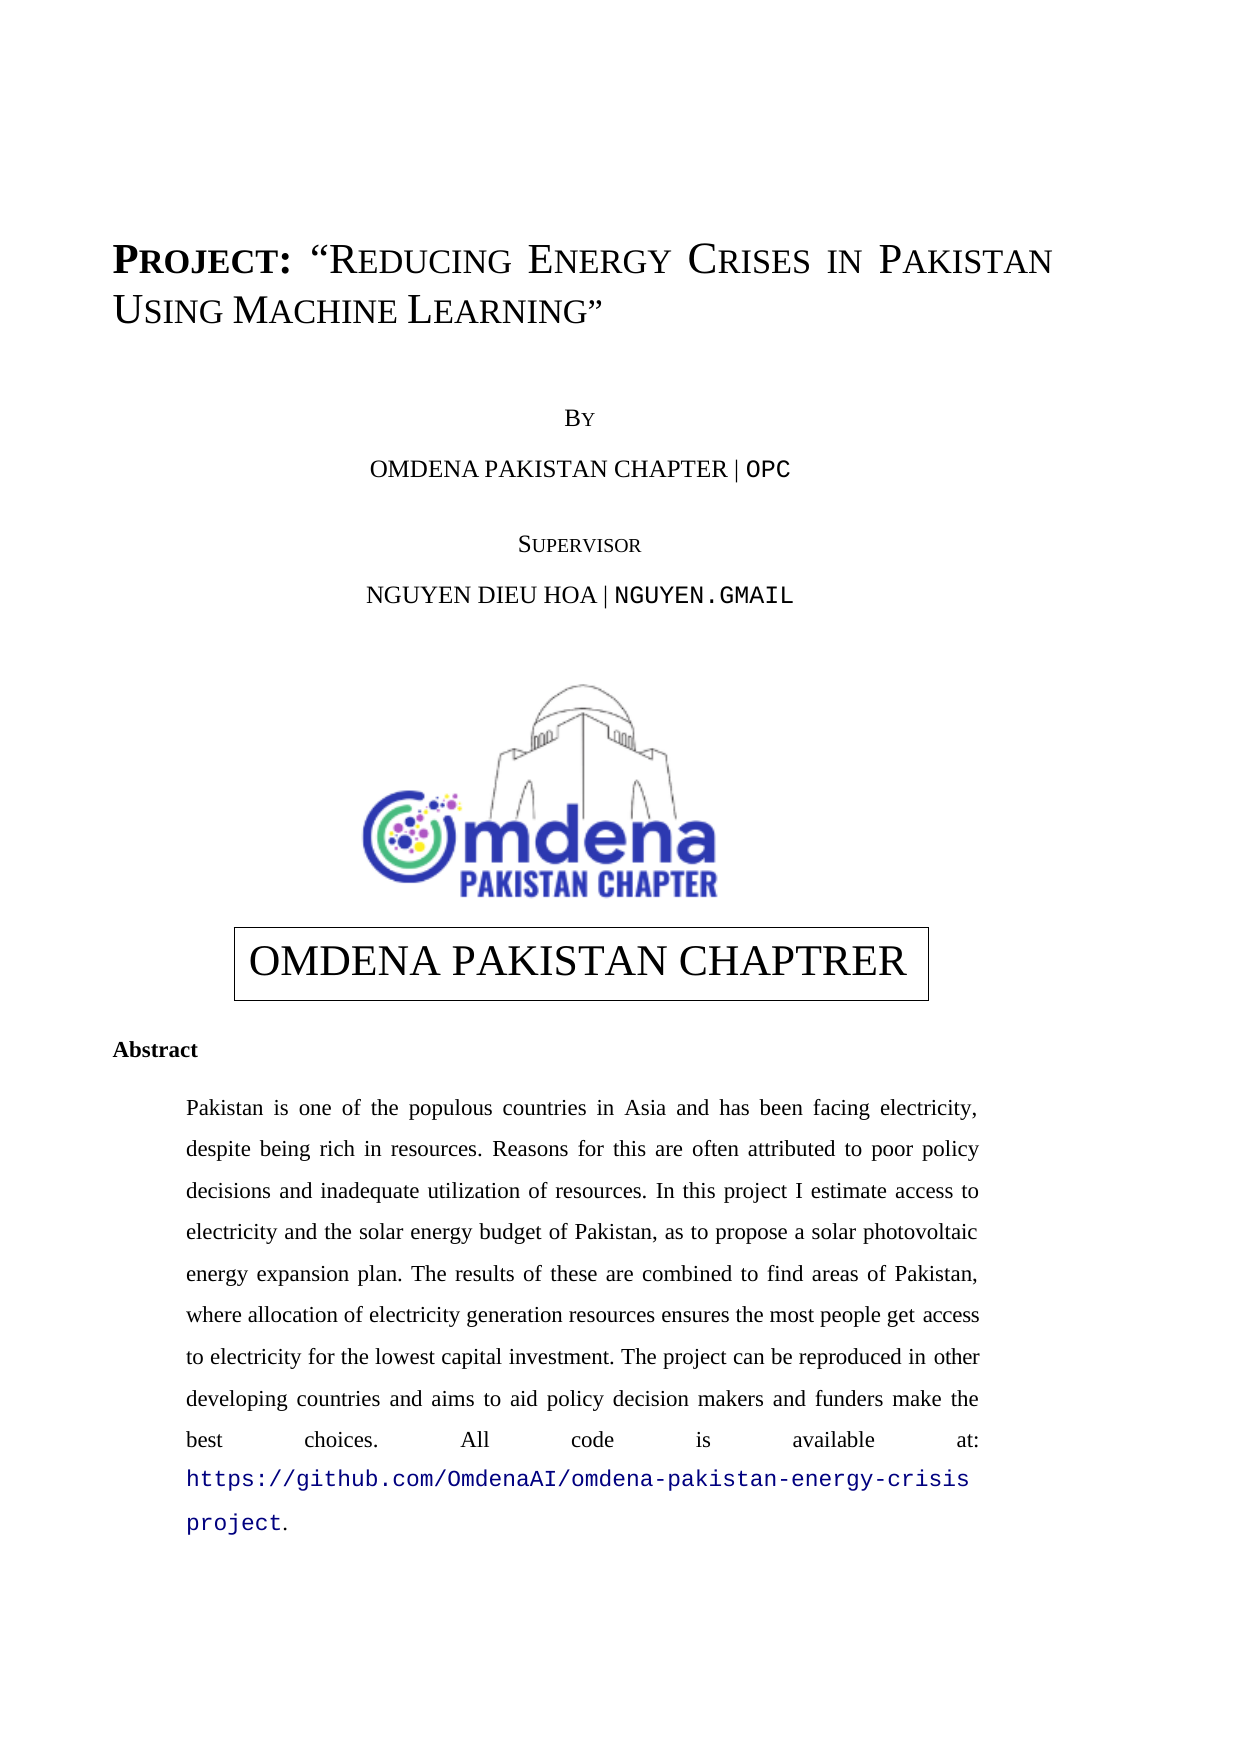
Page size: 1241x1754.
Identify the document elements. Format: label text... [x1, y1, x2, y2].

text Abstract [112, 1036, 1053, 1062]
text SUPERVISOR [112, 529, 1047, 558]
text PROJECT: “REDUCING ENERGY CRISES IN PAKISTAN USING MACHINE LEARNING” [112, 232, 1053, 332]
text Pakistan is one of the populous countries in Asia and has been facing electricity, despite being rich in resources. Reasons for this are often attributed to poor policy decisions and inadequate utilization of resources. In this project I estimate access to electricity and the solar energy budget of Pakistan, as to propose a solar photovoltaic energy expansion plan. The results of these are combined to find areas of Pakistan, where allocation of electricity generation resources ensures the most people get access to electricity for the lowest capital investment. The project can be reproduced in other developing countries and aims to aid policy decision makers and funders make the best choices. All code is available at: https://github.com/OmdenaAI/omdena-pakistan-energy-crisis project. [186, 1094, 979, 1537]
text NGUYEN DIEU HOA | NGUYEN.GMAIL [112, 580, 1047, 665]
text OMDENA PAKISTAN CHAPTER | OPC [112, 454, 1047, 485]
picture [304, 666, 774, 921]
text BY [112, 403, 1047, 432]
